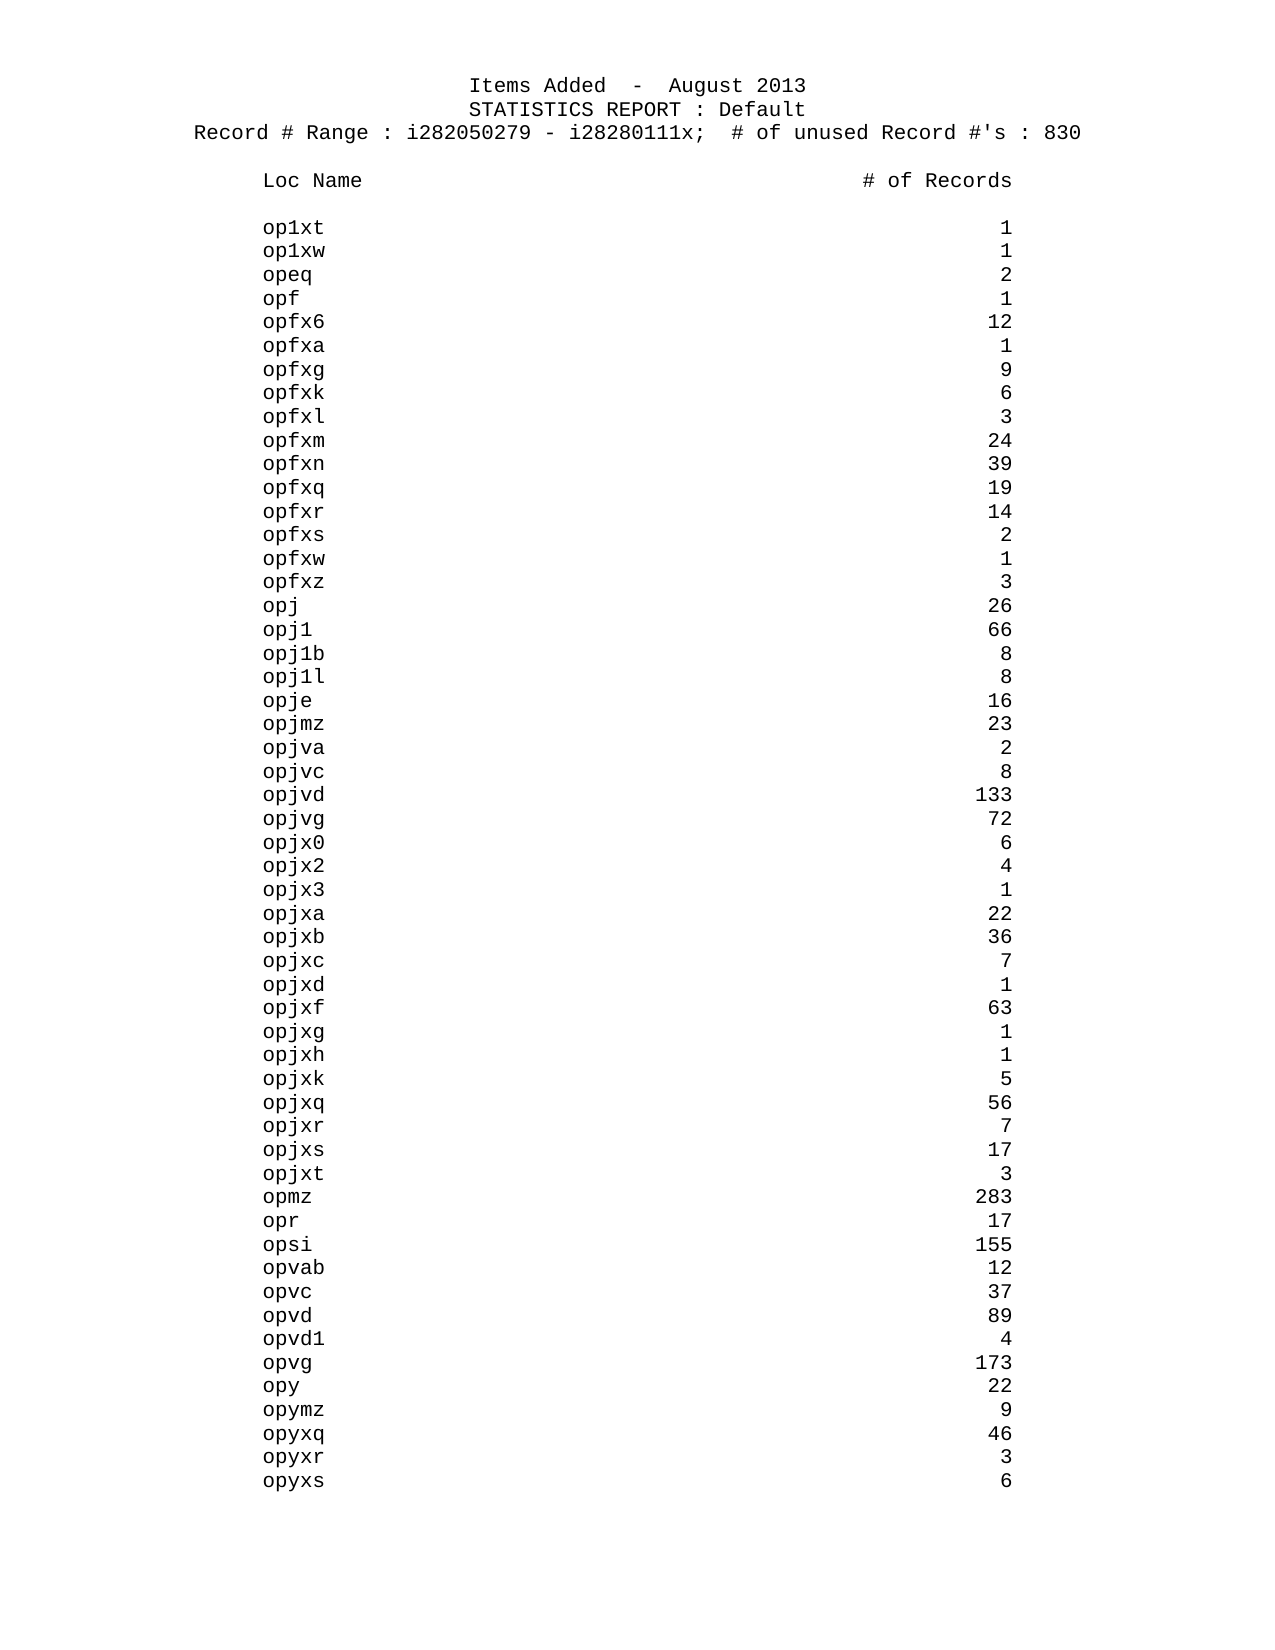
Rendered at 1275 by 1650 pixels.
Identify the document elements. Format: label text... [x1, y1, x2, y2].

text Record # Range : i282050279 - i28280111x; # of unused Record #'s : 830 [75, 122, 1200, 146]
text opjmz 23 [75, 713, 1200, 737]
text opj1l 8 [75, 666, 1200, 690]
text opsi 155 [75, 1234, 1200, 1257]
text op1xw 1 [75, 241, 1200, 264]
text opfxg 9 [75, 359, 1200, 382]
text opr 17 [75, 1210, 1200, 1234]
text opfx6 12 [75, 311, 1200, 335]
text opfxk 6 [75, 382, 1200, 406]
text opvc 37 [75, 1281, 1200, 1304]
text opjvg 72 [75, 808, 1200, 832]
text opj1 66 [75, 619, 1200, 642]
text opy 22 [75, 1376, 1200, 1399]
text opjxt 3 [75, 1163, 1200, 1186]
text opjxa 22 [75, 903, 1200, 926]
text opfxm 24 [75, 430, 1200, 453]
text opjxc 7 [75, 950, 1200, 973]
text opeq 2 [75, 264, 1200, 288]
text opjvd 133 [75, 784, 1200, 808]
text opvab 12 [75, 1257, 1200, 1281]
text opmz 283 [75, 1186, 1200, 1210]
text opjxr 7 [75, 1115, 1200, 1139]
text opjvc 8 [75, 761, 1200, 784]
text opjva 2 [75, 737, 1200, 761]
text opjxg 1 [75, 1021, 1200, 1044]
text opyxs 6 [75, 1470, 1200, 1494]
text opjxs 17 [75, 1139, 1200, 1163]
text opfxl 3 [75, 406, 1200, 430]
text opjx2 4 [75, 855, 1200, 879]
text Loc Name # of Records [75, 169, 1200, 193]
text STATISTICS REPORT : Default [75, 99, 1200, 122]
text opf 1 [75, 288, 1200, 311]
text Items Added - August 2013 [75, 75, 1200, 99]
text opyxq 46 [75, 1423, 1200, 1446]
text opjx0 6 [75, 832, 1200, 855]
text opvd 89 [75, 1304, 1200, 1328]
text opjx3 1 [75, 879, 1200, 903]
text opvd1 4 [75, 1328, 1200, 1352]
text opj1b 8 [75, 642, 1200, 666]
text opvg 173 [75, 1352, 1200, 1376]
text opfxr 14 [75, 501, 1200, 524]
text opjxf 63 [75, 997, 1200, 1021]
text opje 16 [75, 690, 1200, 713]
text opjxd 1 [75, 973, 1200, 997]
text opfxz 3 [75, 572, 1200, 595]
text opfxn 39 [75, 453, 1200, 477]
text opjxh 1 [75, 1044, 1200, 1068]
text opfxa 1 [75, 335, 1200, 359]
text opjxk 5 [75, 1068, 1200, 1092]
text opjxq 56 [75, 1092, 1200, 1115]
text op1xt 1 [75, 217, 1200, 241]
text opyxr 3 [75, 1446, 1200, 1470]
text opfxw 1 [75, 548, 1200, 572]
text opymz 9 [75, 1399, 1200, 1423]
text opjxb 36 [75, 926, 1200, 950]
text opj 26 [75, 595, 1200, 619]
text opfxs 2 [75, 524, 1200, 548]
text opfxq 19 [75, 477, 1200, 501]
